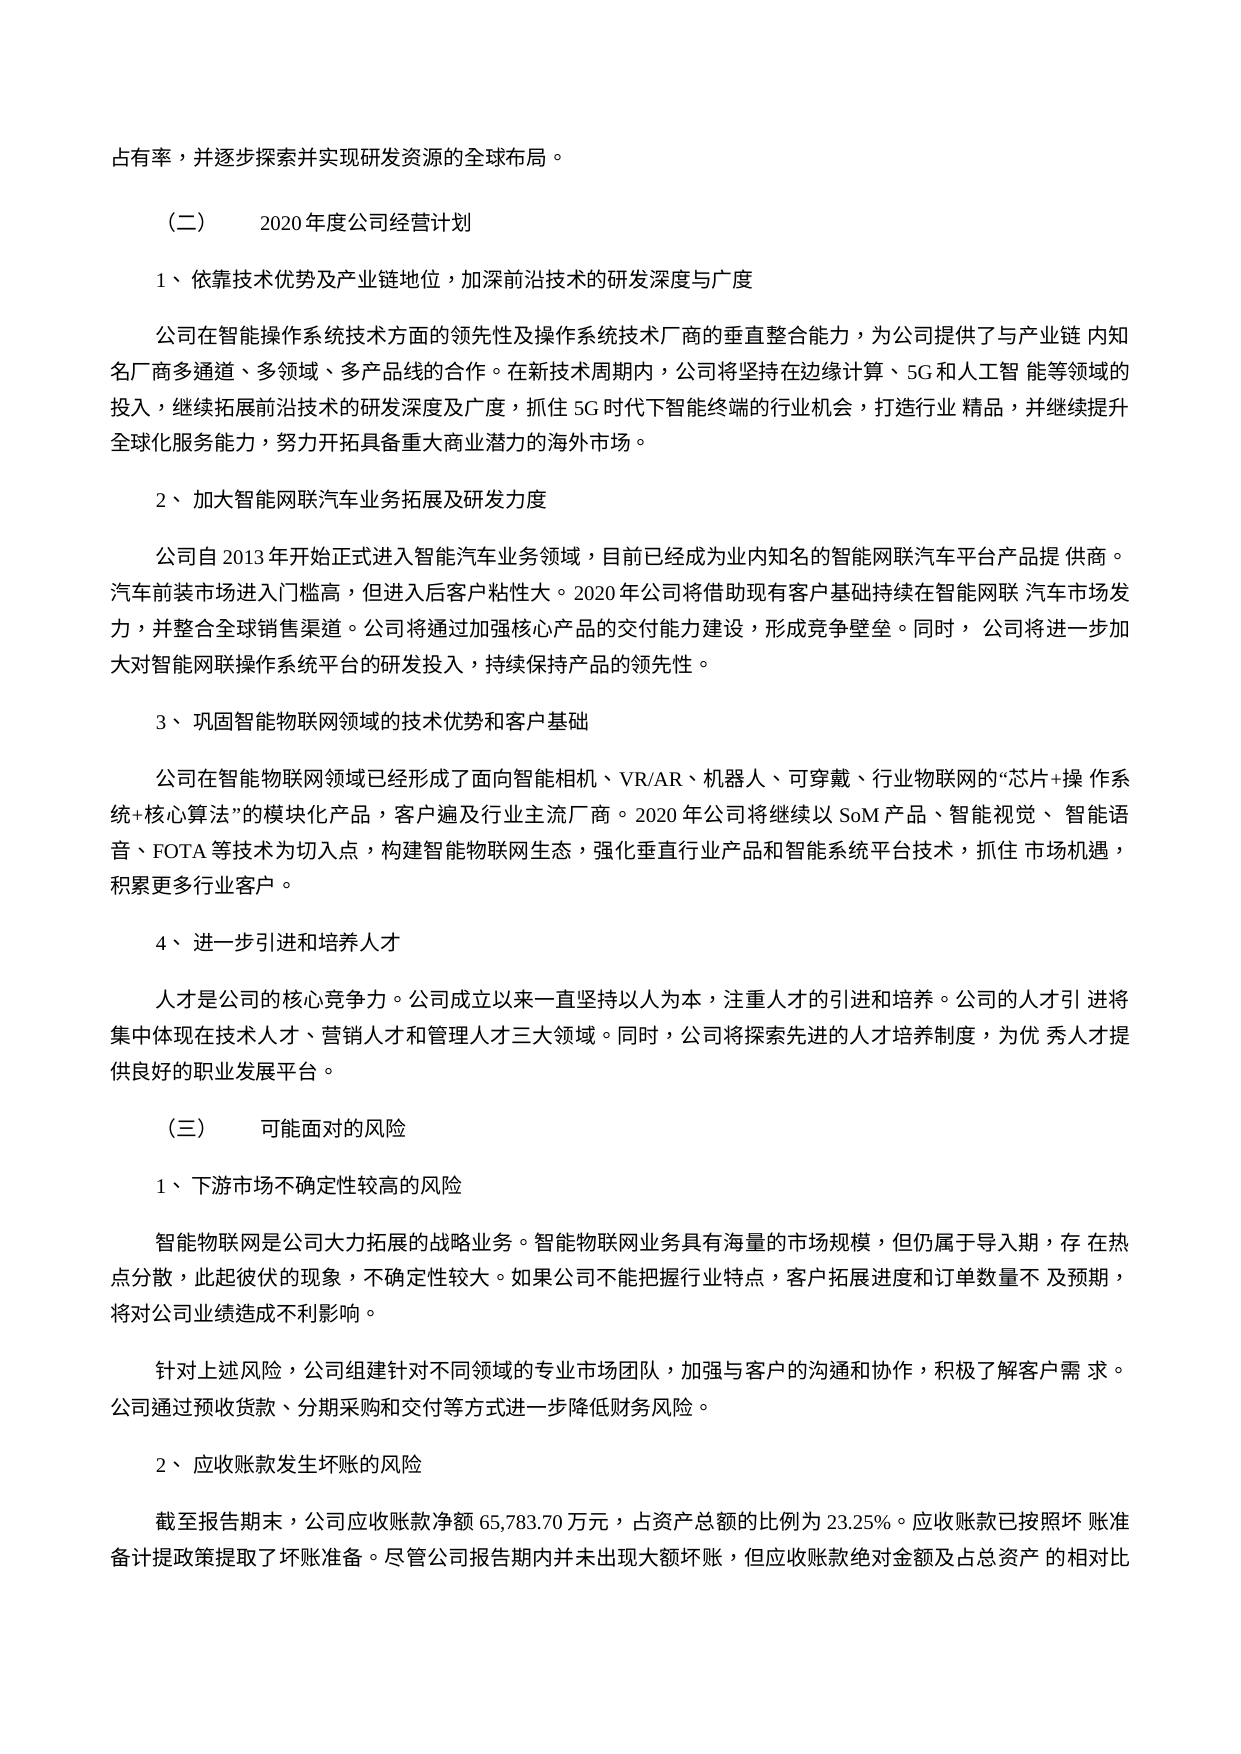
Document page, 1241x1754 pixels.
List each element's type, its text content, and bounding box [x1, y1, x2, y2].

text （二） 2020年度公司经营计划 [110, 202, 1131, 238]
text 人才是公司的核心竞争力。公司成立以来一直坚持以人为本，注重人才的引进和培养。公司的人才引 进将集中体现在技术人才、营销人才和管理人才三大领域。同时，公司将探索先进的人才培养制度，为优 秀人才提供良好的职业发展平台。 [110, 979, 1131, 1087]
text 2、 应收账款发生坏账的风险 [110, 1443, 1131, 1479]
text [110, 1500, 1131, 1573]
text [110, 137, 1131, 173]
text 1、 依靠技术优势及产业链地位，加深前沿技术的研发深度与广度 [110, 259, 1131, 295]
text 1、 下游市场不确定性较高的风险 [110, 1164, 1131, 1201]
text 公司在智能物联网领域已经形成了面向智能相机、VR/AR、机器人、可穿戴、行业物联网的“芯片+操 作系统+核心算法”的模块化产品，客户遍及行业主流厂商。2020年公司将继续以SoM产品、智能视觉、 智能语音、FOTA等技术为切入点，构建智能物联网生态，强化垂直行业产品和智能系统平台技术，抓住 市场机遇，积累更多行业客户。 [110, 758, 1131, 901]
text （三） 可能面对的风险 [110, 1108, 1131, 1144]
text 智能物联网是公司大力拓展的战略业务。智能物联网业务具有海量的市场规模，但仍属于导入期，存 在热点分散，此起彼伏的现象，不确定性较大。如果公司不能把握行业特点，客户拓展进度和订单数量不 及预期，将对公司业绩造成不利影响。 [110, 1221, 1131, 1329]
text 4、 进一步引进和培养人才 [110, 922, 1131, 958]
text 针对上述风险，公司组建针对不同领域的专业市场团队，加强与客户的沟通和协作，积极了解客户需 求。公司通过预收货款、分期采购和交付等方式进一步降低财务风险。 [110, 1349, 1131, 1422]
text 2、 加大智能网联汽车业务拓展及研发力度 [110, 478, 1131, 514]
text 公司在智能操作系统技术方面的领先性及操作系统技术厂商的垂直整合能力，为公司提供了与产业链 内知名厂商多通道、多领域、多产品线的合作。在新技术周期内，公司将坚持在边缘计算、5G和人工智 能等领域的投入，继续拓展前沿技术的研发深度及广度，抓住5G时代下智能终端的行业机会，打造行业 精品，并继续提升全球化服务能力，努力开拓具备重大商业潜力的海外市场。 [110, 316, 1131, 458]
text 公司自2013年开始正式进入智能汽车业务领域，目前已经成为业内知名的智能网联汽车平台产品提 供商。汽车前装市场进入门槛高，但进入后客户粘性大。2020年公司将借助现有客户基础持续在智能网联 汽车市场发力，并整合全球销售渠道。公司将通过加强核心产品的交付能力建设，形成竞争壁垒。同时， 公司将进一步加大对智能网联操作系统平台的研发投入，持续保持产品的领先性。 [110, 535, 1131, 680]
text 3、 巩固智能物联网领域的技术优势和客户基础 [110, 701, 1131, 737]
